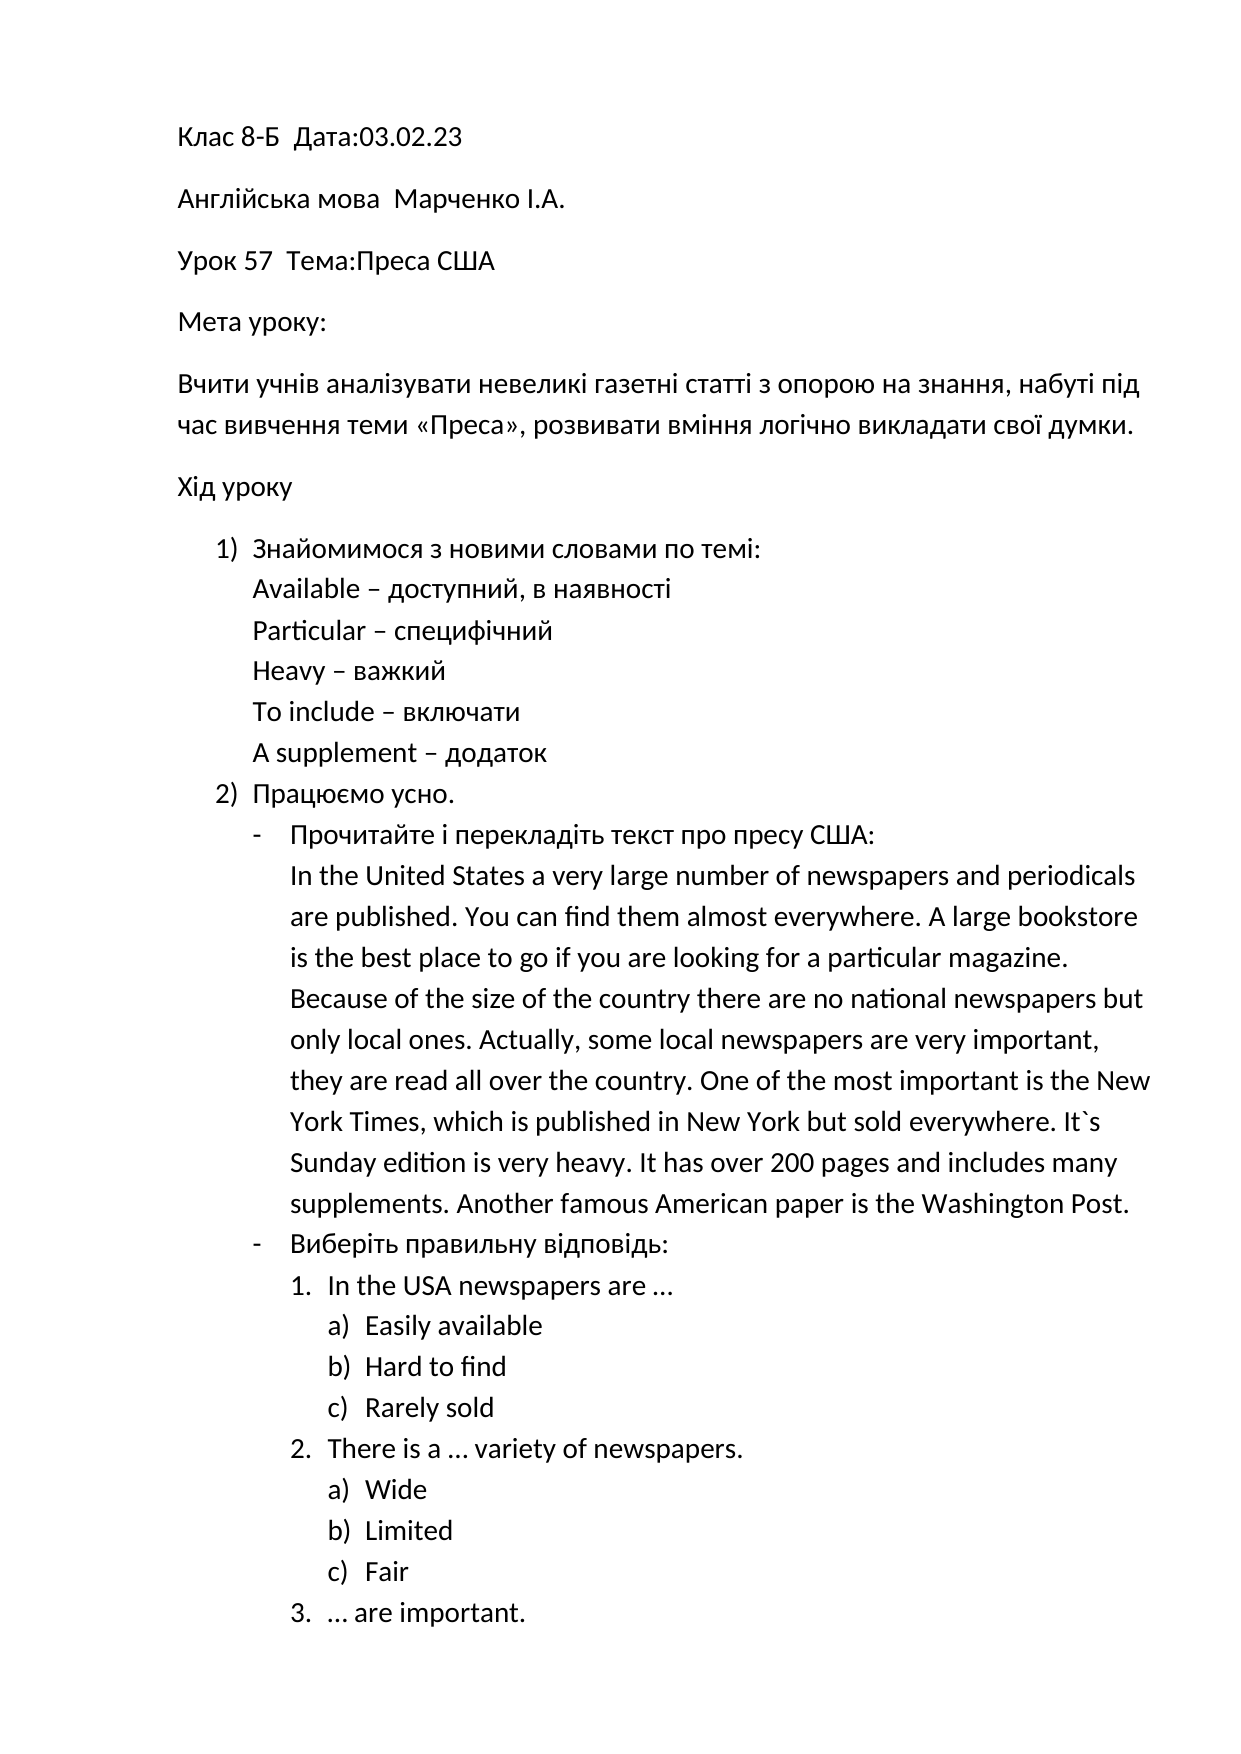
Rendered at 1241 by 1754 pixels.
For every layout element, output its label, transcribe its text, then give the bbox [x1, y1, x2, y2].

list Easily available [327, 1307, 1152, 1343]
list In the USA newspapers are … [290, 1267, 1152, 1302]
text Англійська мова Марченко І.А. [177, 180, 1152, 216]
text Хід уроку [177, 468, 1152, 503]
text Клас 8-Б Дата:03.02.23 [177, 118, 1152, 154]
list Виберіть правильну відповідь: [252, 1226, 1152, 1261]
list Прочитайте і перекладіть текст про пресу США: [252, 816, 1152, 852]
list Heavy – важкий [252, 652, 1152, 688]
list … are important. [290, 1594, 1152, 1630]
list Rarely sold [327, 1389, 1152, 1425]
list Wide [327, 1471, 1152, 1507]
text Вчити учнів аналізувати невеликі газетні статті з опорою на знання, набуті під час вивчення теми «Преса», розвивати вміння логічно викладати свої думки. [177, 365, 1152, 442]
list Available – доступний, в наявності [252, 571, 1152, 606]
list A supplement – додаток [252, 734, 1152, 770]
list There is a … variety of newspapers. [290, 1430, 1152, 1466]
list Працюємо усно. [215, 775, 1152, 811]
list In the United States a very large number of newspapers and periodicals are published. You can find them almost everywhere. A large bookstore is the best place to go if you are looking for a particular magazine. Because of the size of the country there are no national newspapers but only local ones. Actually, some local newspapers are very important, they are read all over the country. One of the most important is the New York Times, which is published in New York but sold everywhere. It`s Sunday edition is very heavy. It has over 200 pages and includes many supplements. Another famous American paper is the Washington Post. [290, 857, 1152, 1220]
list Знайомимося з новими словами по темі: [215, 530, 1152, 565]
list Hard to find [327, 1348, 1152, 1384]
text Мета уроку: [177, 303, 1152, 339]
list To include – включати [252, 693, 1152, 729]
list Fair [327, 1553, 1152, 1589]
list Limited [327, 1512, 1152, 1548]
text Урок 57 Тема:Преса США [177, 242, 1152, 277]
list Particular – специфічний [252, 612, 1152, 647]
